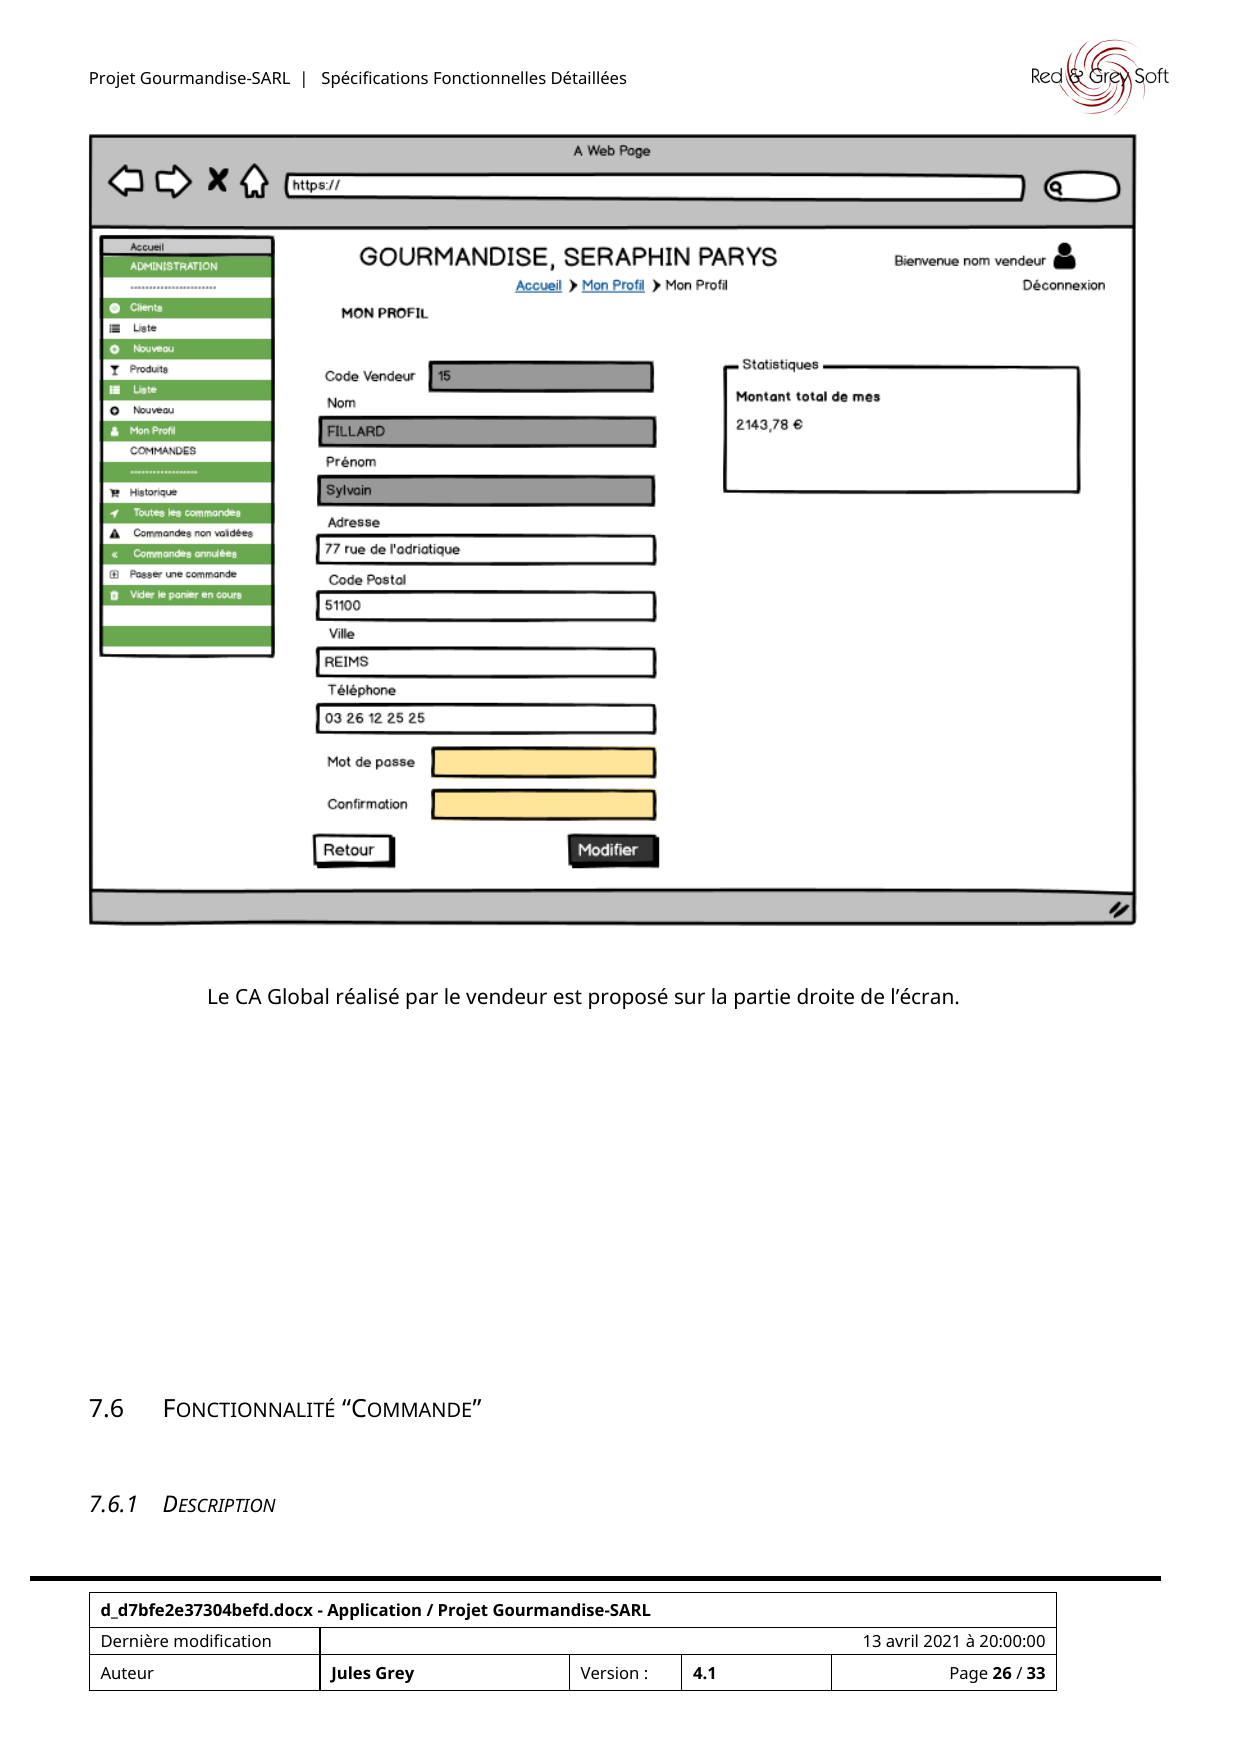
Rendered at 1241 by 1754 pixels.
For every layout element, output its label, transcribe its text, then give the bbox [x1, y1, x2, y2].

text Le CA Global réalisé par le vendeur est proposé sur la partie droite de l’écran. [207, 982, 1124, 1011]
picture [1026, 23, 1175, 118]
subtitle Fonctionnalité “Commande” [89, 1391, 1137, 1425]
subtitle Description [89, 1488, 1137, 1519]
picture [88, 134, 1137, 926]
